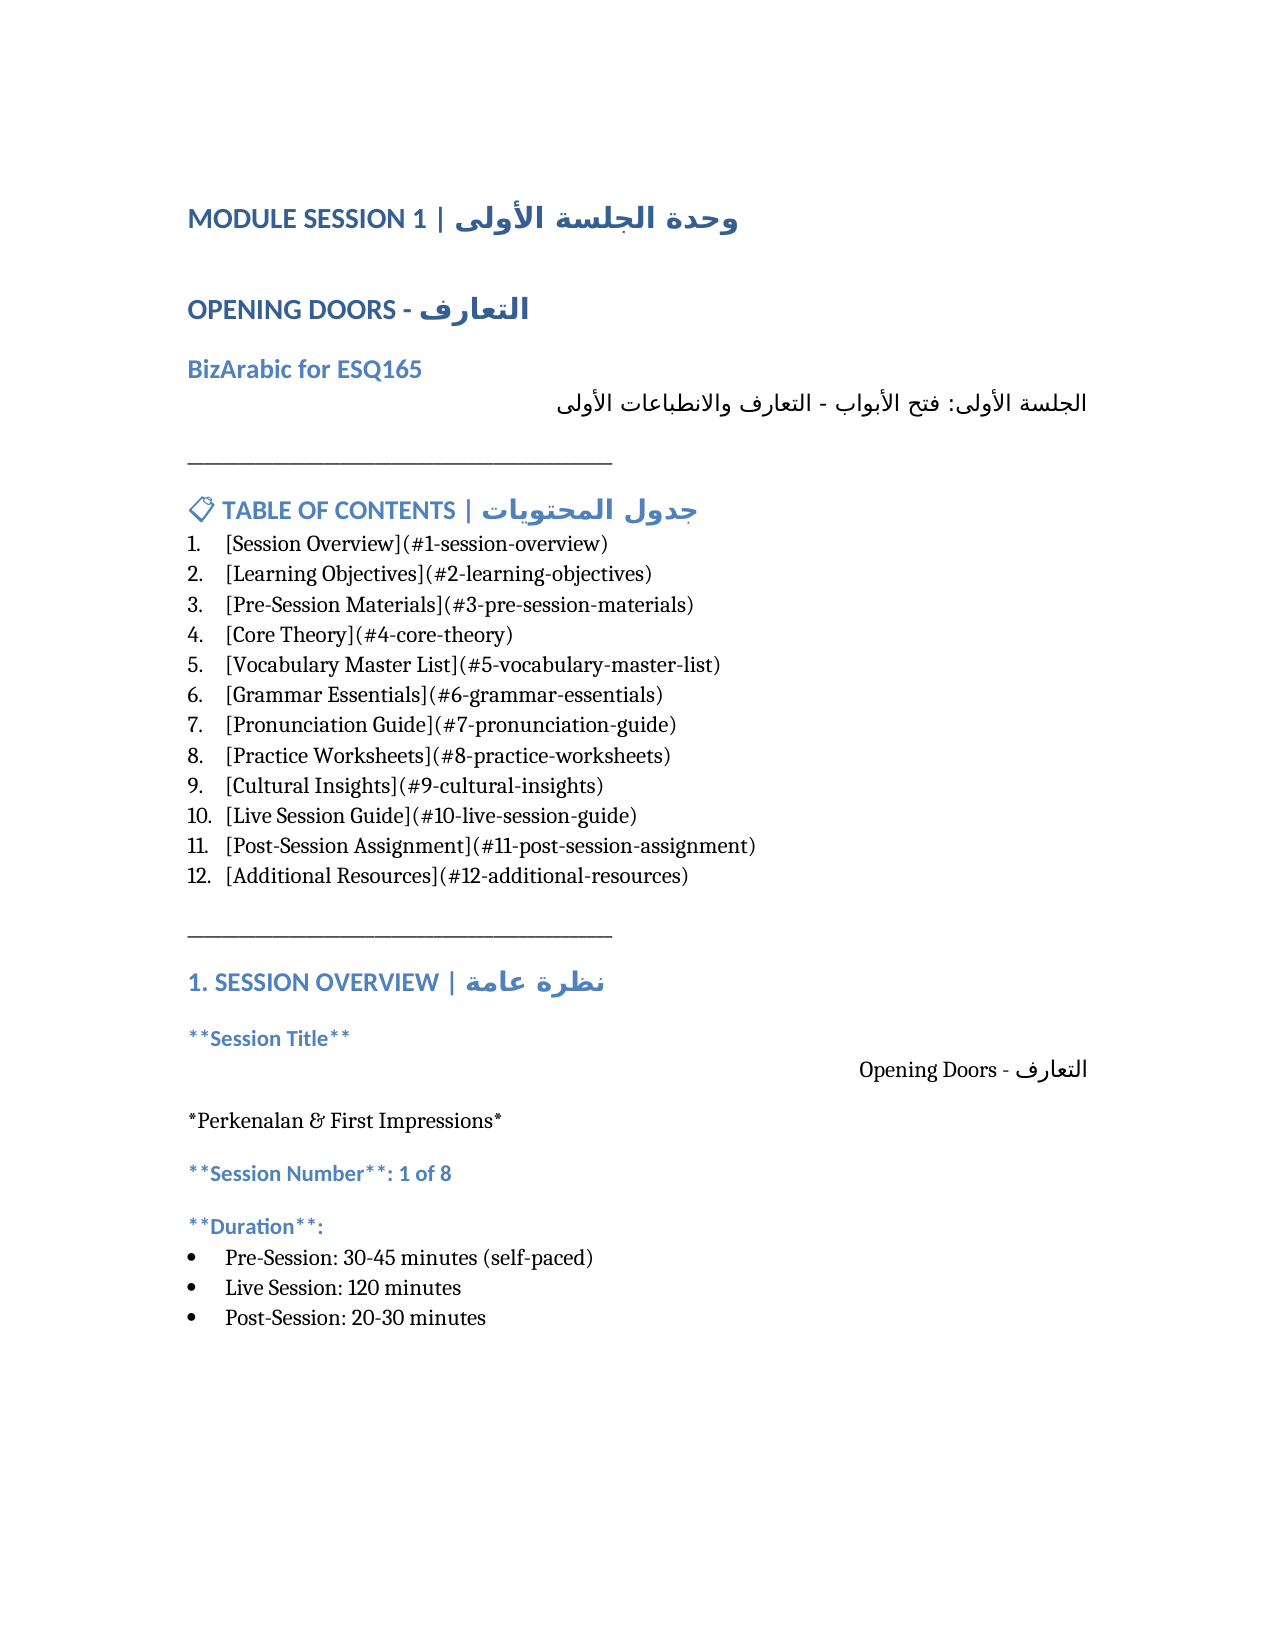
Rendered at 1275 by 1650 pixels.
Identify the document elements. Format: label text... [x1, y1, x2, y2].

subtitle OPENING DOORS - التعارف [187, 291, 1087, 327]
subtitle MODULE SESSION 1 | وحدة الجلسة الأولى [187, 200, 1087, 236]
list Pre-Session: 30-45 minutes (self-paced) [187, 1244, 1087, 1271]
list [Session Overview](#1-session-overview) [187, 531, 1087, 557]
text Opening Doors - التعارف [187, 1056, 1087, 1083]
list [Learning Objectives](#2-learning-objectives) [187, 561, 1087, 588]
list [Cultural Insights](#9-cultural-insights) [187, 773, 1087, 799]
subtitle **Session Title** [187, 1024, 1087, 1052]
text *Perkenalan & First Impressions* [187, 1108, 1087, 1134]
list [Additional Resources](#12-additional-resources) [187, 863, 1087, 890]
text __________________________________________________ [187, 442, 1087, 468]
list [Pronunciation Guide](#7-pronunciation-guide) [187, 712, 1087, 739]
subtitle **Session Number**: 1 of 8 [187, 1159, 1087, 1187]
list Live Session: 120 minutes [187, 1274, 1087, 1301]
list [Live Session Guide](#10-live-session-guide) [187, 803, 1087, 829]
subtitle BizArabic for ESQ165 [187, 353, 1087, 386]
text الجلسة الأولى: فتح الأبواب - التعارف والانطباعات الأولى [187, 391, 1087, 417]
list [Pre-Session Materials](#3-pre-session-materials) [187, 591, 1087, 618]
text __________________________________________________ [187, 914, 1087, 941]
list [Post-Session Assignment](#11-post-session-assignment) [187, 833, 1087, 859]
list [Practice Worksheets](#8-practice-worksheets) [187, 742, 1087, 769]
subtitle **Duration**: [187, 1212, 1087, 1240]
list [Vocabulary Master List](#5-vocabulary-master-list) [187, 652, 1087, 678]
list [Grammar Essentials](#6-grammar-essentials) [187, 682, 1087, 708]
subtitle 📋 TABLE OF CONTENTS | جدول المحتويات [187, 493, 1087, 526]
list [Core Theory](#4-core-theory) [187, 622, 1087, 648]
list Post-Session: 20-30 minutes [187, 1305, 1087, 1331]
subtitle 1. SESSION OVERVIEW | نظرة عامة [187, 965, 1087, 998]
